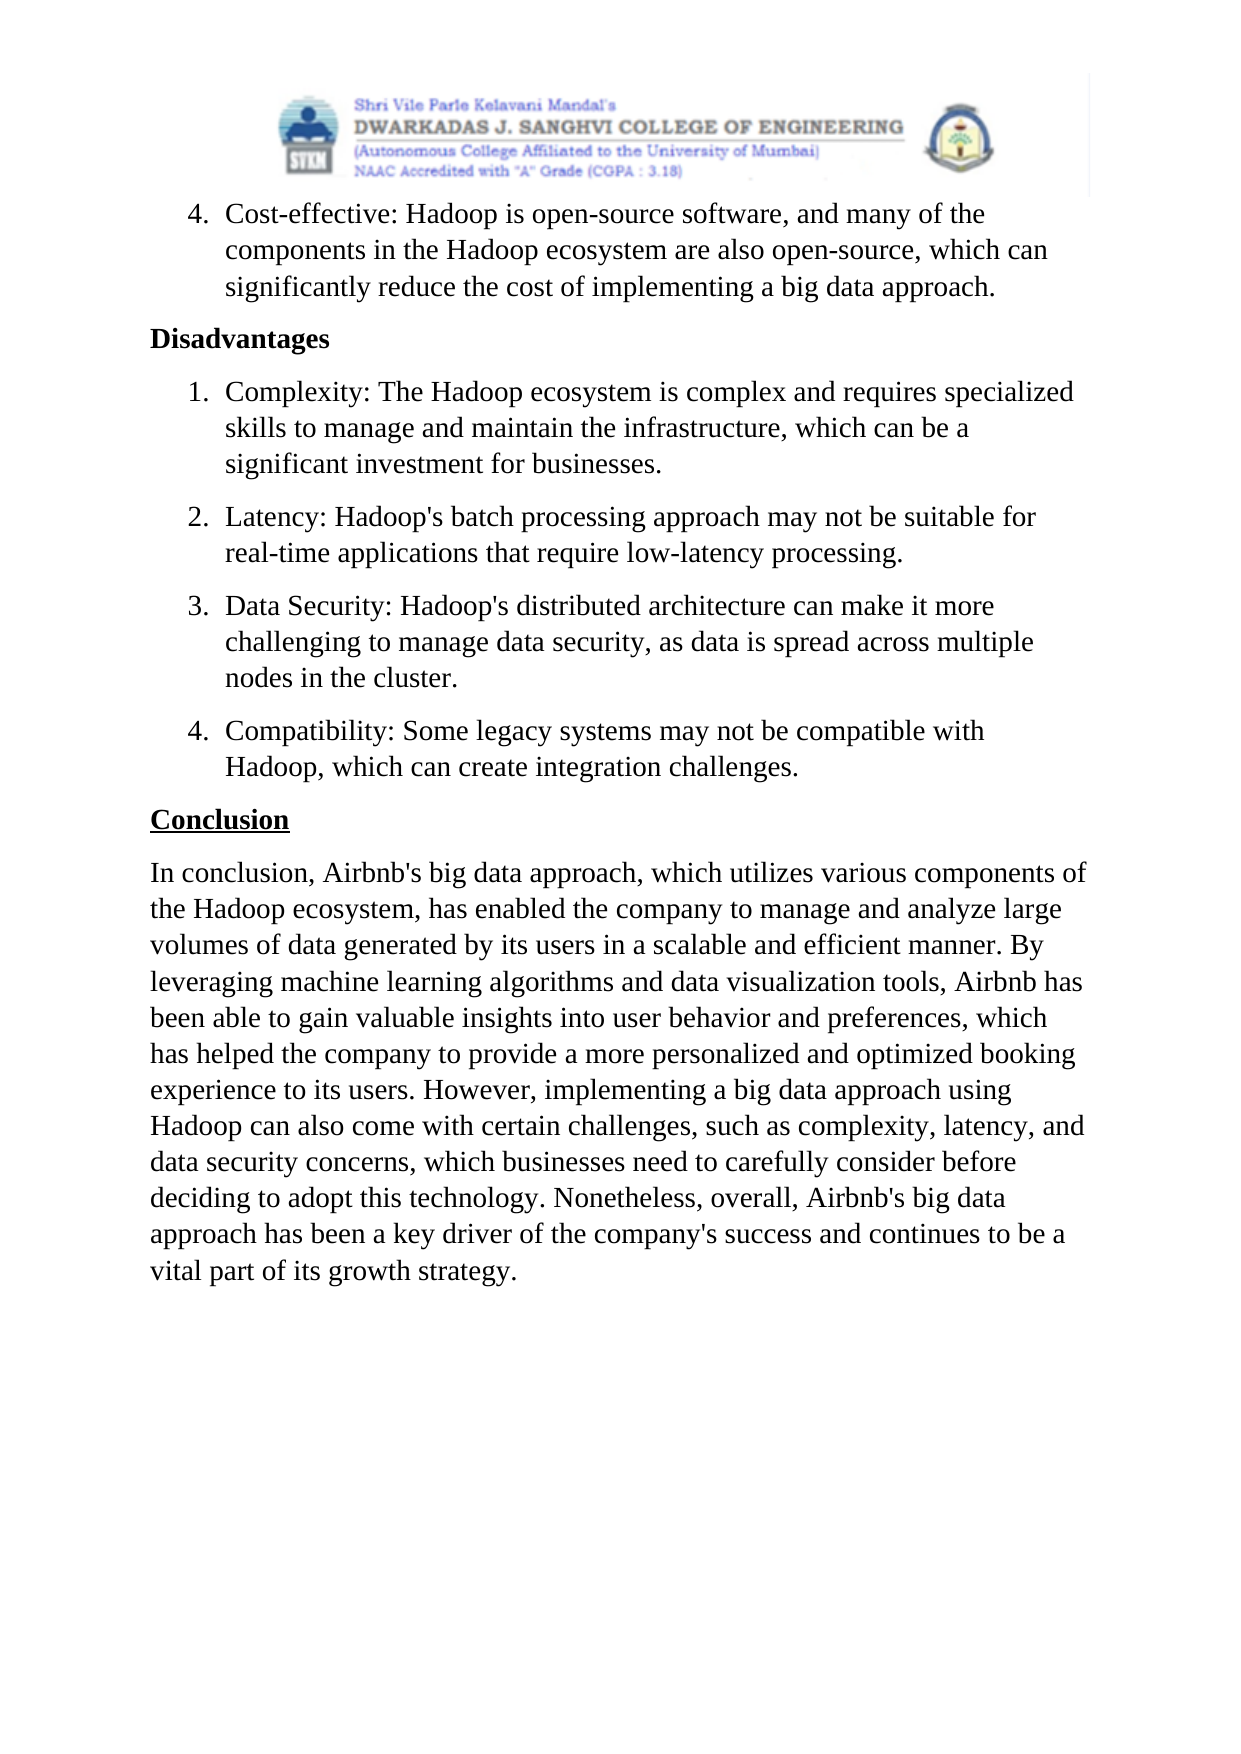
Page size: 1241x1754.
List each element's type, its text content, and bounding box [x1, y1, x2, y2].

text Disadvantages [150, 321, 1090, 355]
list Compatibility: Some legacy systems may not be compatible with Hadoop, which can create integration challenges. [187, 713, 1090, 783]
text Conclusion [150, 802, 1090, 836]
text In conclusion, Airbnb's big data approach, which utilizes various components of the Hadoop ecosystem, has enabled the company to manage and analyze large volumes of data generated by its users in a scalable and efficient manner. By leveraging machine learning algorithms and data visualization tools, Airbnb has been able to gain valuable insights into user behavior and preferences, which has helped the company to provide a more personalized and optimized booking experience to its users. However, implementing a big data approach using Hadoop can also come with certain challenges, such as complexity, latency, and data security concerns, which businesses need to carefully consider before deciding to adopt this technology. Nonetheless, overall, Airbnb's big data approach has been a key driver of the company's success and continues to be a vital part of its growth strategy. [150, 855, 1090, 1286]
list Latency: Hadoop's batch processing approach may not be suitable for real-time applications that require low-latency processing. [187, 499, 1090, 569]
list Data Security: Hadoop's distributed architecture can make it more challenging to manage data security, as data is spread across multiple nodes in the cluster. [187, 588, 1090, 694]
picture [150, 73, 1091, 197]
list Complexity: The Hadoop ecosystem is complex and requires specialized skills to manage and maintain the infrastructure, which can be a significant investment for businesses. [187, 374, 1090, 480]
list Cost-effective: Hadoop is open-source software, and many of the components in the Hadoop ecosystem are also open-source, which can significantly reduce the cost of implementing a big data approach. [187, 197, 1090, 302]
